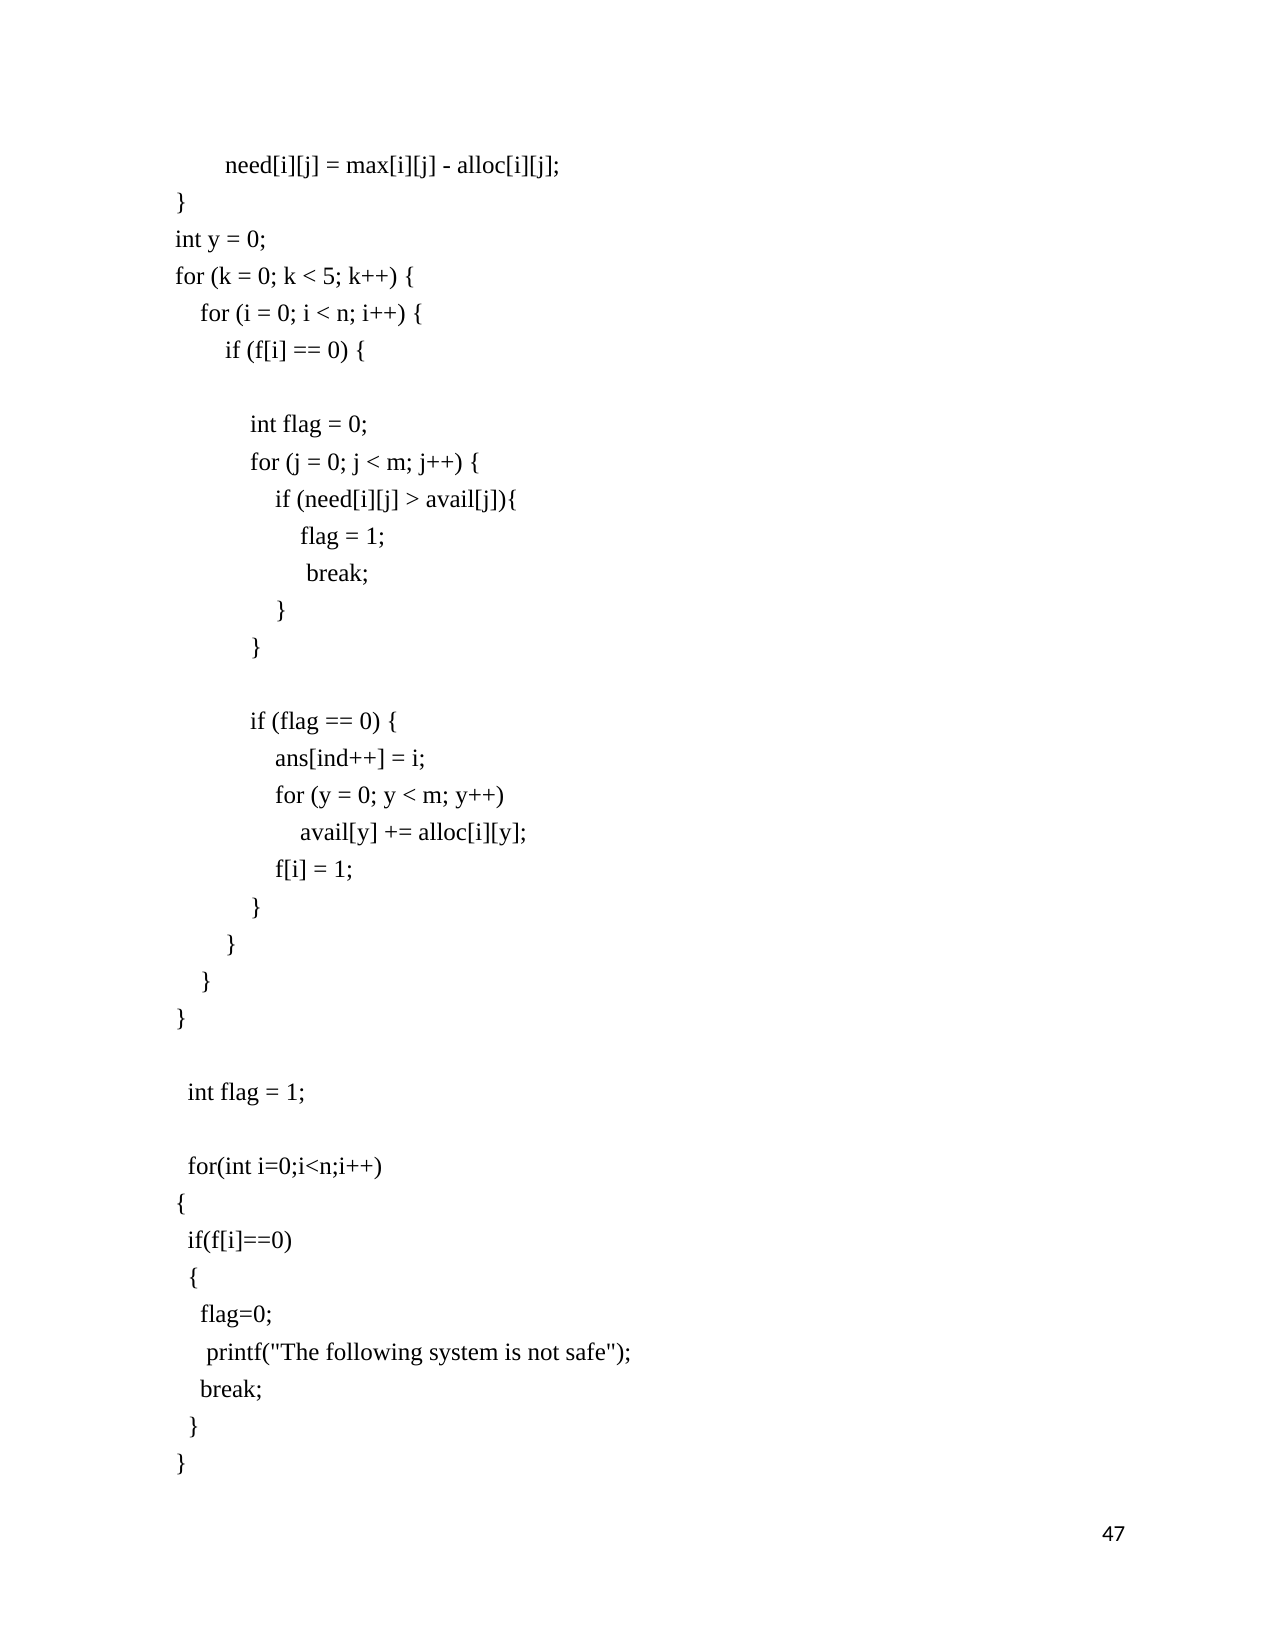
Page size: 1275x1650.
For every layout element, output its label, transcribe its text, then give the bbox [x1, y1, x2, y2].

text } [150, 1448, 1125, 1477]
text { [150, 1262, 1125, 1291]
text for(int i=0;i<n;i++) [150, 1151, 1125, 1180]
text { [150, 1188, 1125, 1217]
text f[i] = 1; [150, 854, 1125, 883]
text ans[ind++] = i; [150, 743, 1125, 772]
text for (k = 0; k < 5; k++) { [150, 261, 1125, 290]
text int flag = 1; [150, 1077, 1125, 1106]
text for (i = 0; i < n; i++) { [150, 298, 1125, 327]
text break; [150, 1374, 1125, 1402]
text } [150, 595, 1125, 624]
text avail[y] += alloc[i][y]; [150, 817, 1125, 846]
text if (f[i] == 0) { [150, 335, 1125, 364]
text if(f[i]==0) [150, 1225, 1125, 1254]
text int flag = 0; [150, 409, 1125, 438]
text if (need[i][j] > avail[j]){ [150, 484, 1125, 512]
text } [150, 1411, 1125, 1439]
text flag = 1; [150, 521, 1125, 549]
text } [150, 1003, 1125, 1032]
text flag=0; [150, 1299, 1125, 1328]
text printf("The following system is not safe"); [150, 1337, 1125, 1365]
text for (j = 0; j < m; j++) { [150, 447, 1125, 475]
text } [150, 892, 1125, 920]
text } [150, 187, 1125, 216]
text for (y = 0; y < m; y++) [150, 780, 1125, 809]
text } [150, 632, 1125, 661]
text if (flag == 0) { [150, 706, 1125, 735]
text } [150, 966, 1125, 994]
text need[i][j] = max[i][j] - alloc[i][j]; [150, 150, 1125, 179]
text break; [150, 558, 1125, 587]
text } [150, 929, 1125, 957]
text int y = 0; [150, 224, 1125, 253]
